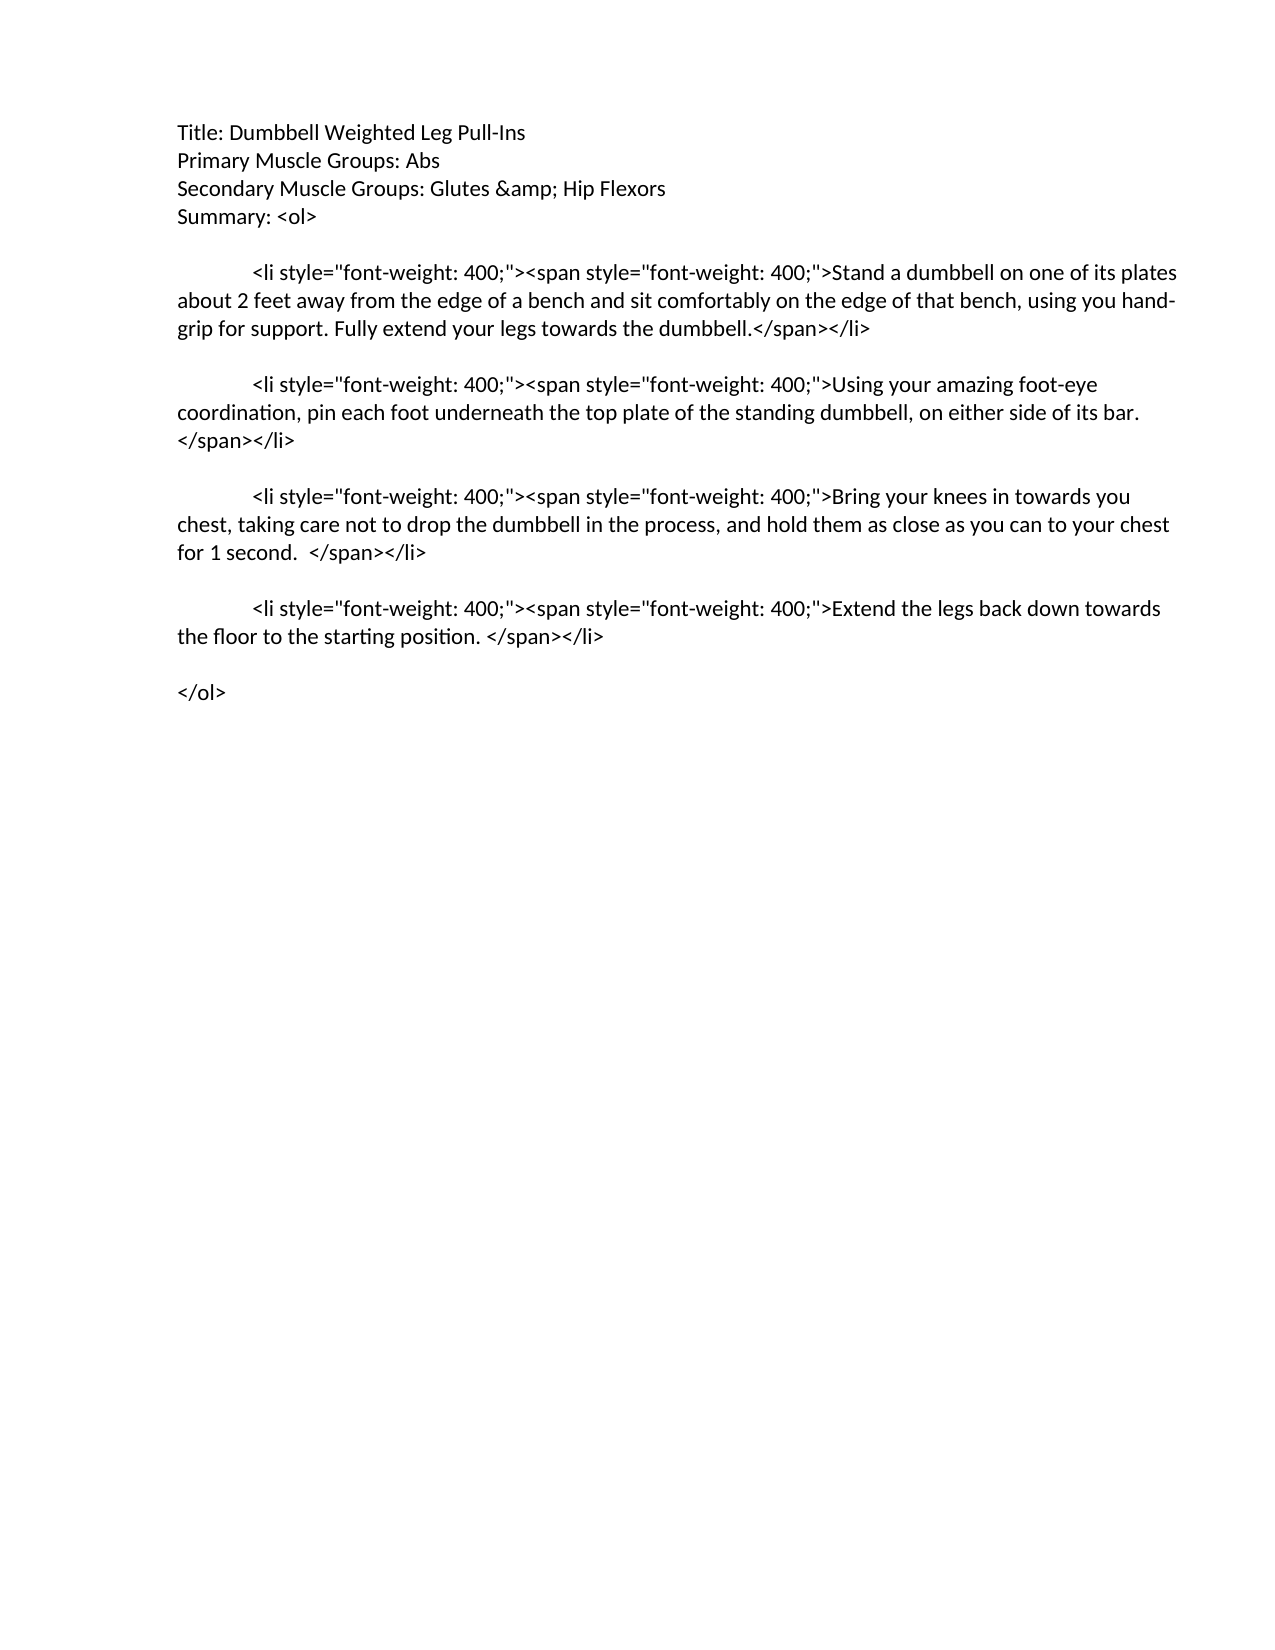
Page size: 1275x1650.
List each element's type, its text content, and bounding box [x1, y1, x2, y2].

text Secondary Muscle Groups: Glutes &amp; Hip Flexors [177, 174, 1186, 202]
text </ol> [177, 678, 1186, 706]
text <li style="font-weight: 400;"><span style="font-weight: 400;">Stand a dumbbell on one of its plates about 2 feet away from the edge of a bench and sit comfortably on the edge of that bench, using you hand-grip for support. Fully extend your legs towards the dumbbell.</span></li> [177, 258, 1186, 342]
text Title: Dumbbell Weighted Leg Pull-Ins [177, 118, 1186, 146]
text <li style="font-weight: 400;"><span style="font-weight: 400;">Extend the legs back down towards the floor to the starting position. </span></li> [177, 594, 1186, 650]
text Primary Muscle Groups: Abs [177, 146, 1186, 174]
text <li style="font-weight: 400;"><span style="font-weight: 400;">Using your amazing foot-eye coordination, pin each foot underneath the top plate of the standing dumbbell, on either side of its bar. </span></li> [177, 370, 1186, 454]
text <li style="font-weight: 400;"><span style="font-weight: 400;">Bring your knees in towards you chest, taking care not to drop the dumbbell in the process, and hold them as close as you can to your chest for 1 second. </span></li> [177, 482, 1186, 566]
text Summary: <ol> [177, 202, 1186, 230]
